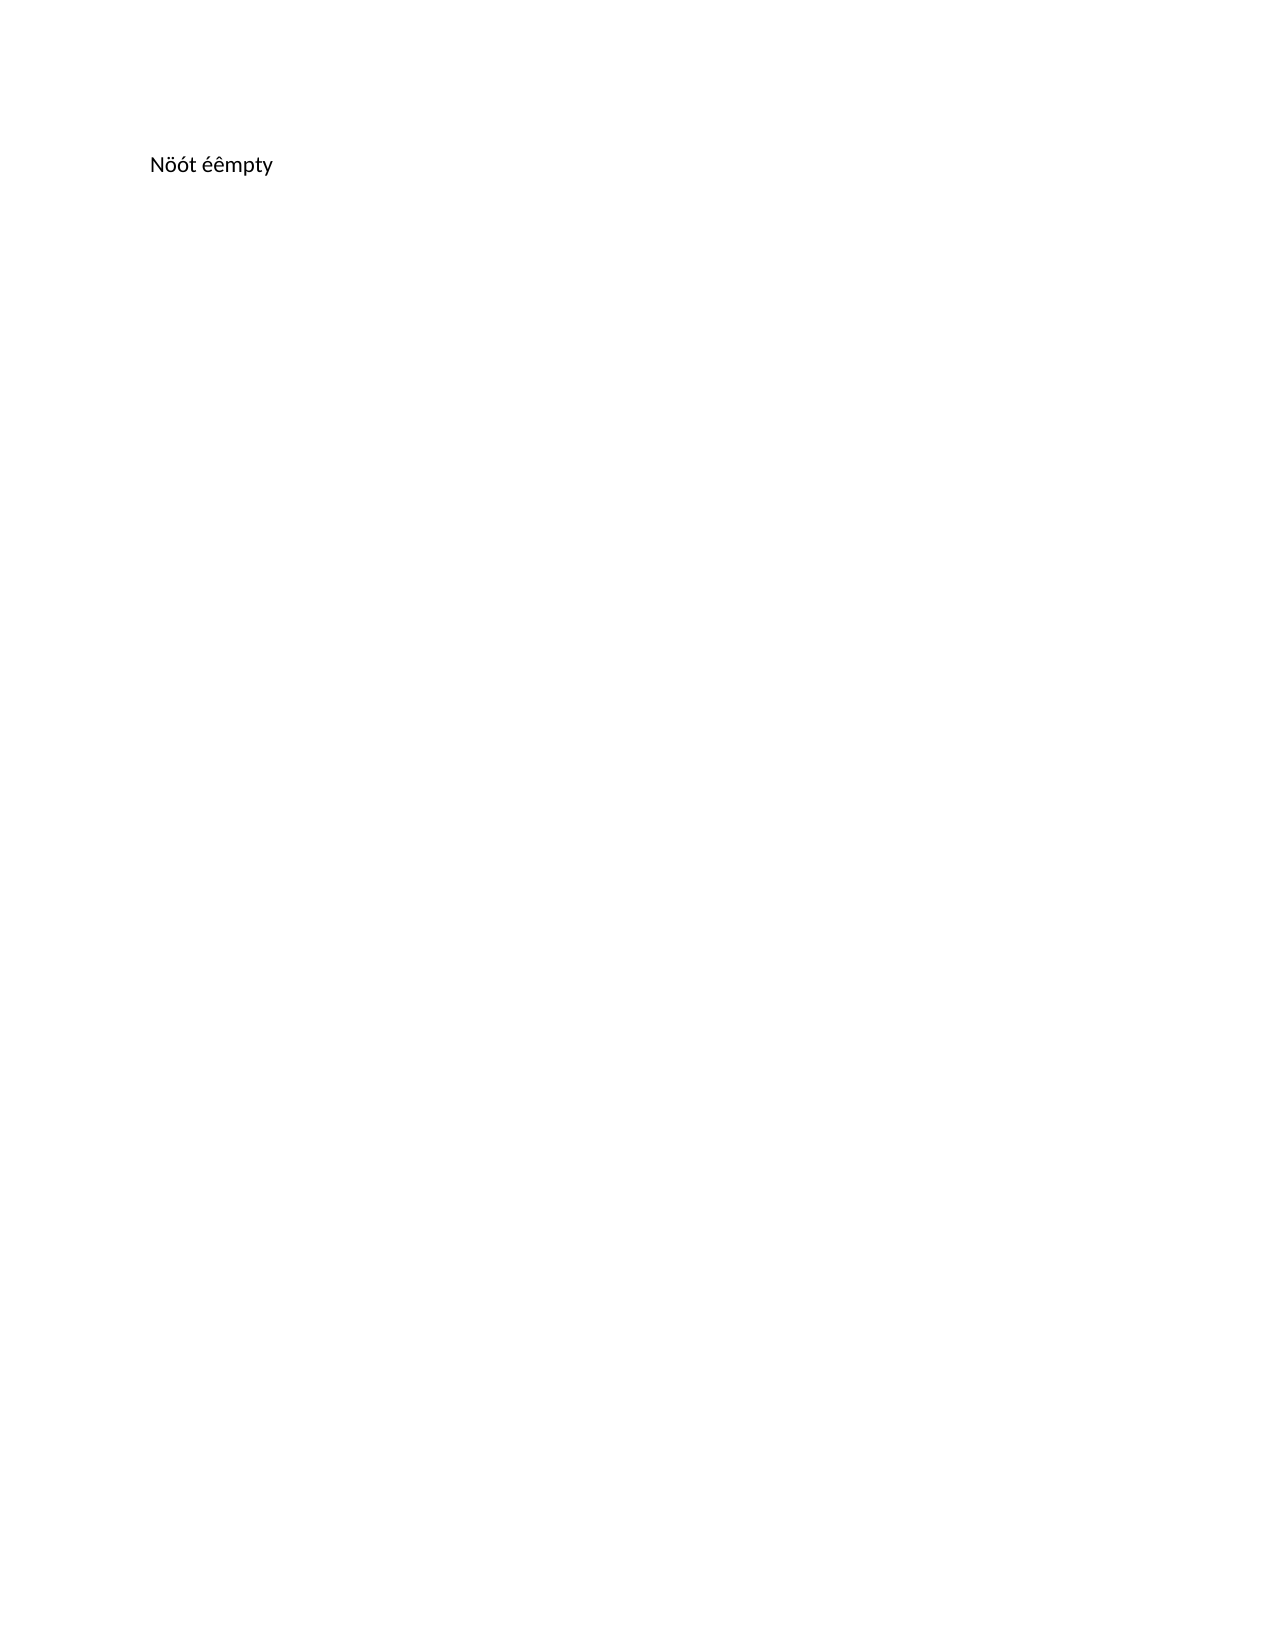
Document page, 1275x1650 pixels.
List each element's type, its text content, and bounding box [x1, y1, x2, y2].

text Nöót éêmpty [150, 150, 1125, 178]
